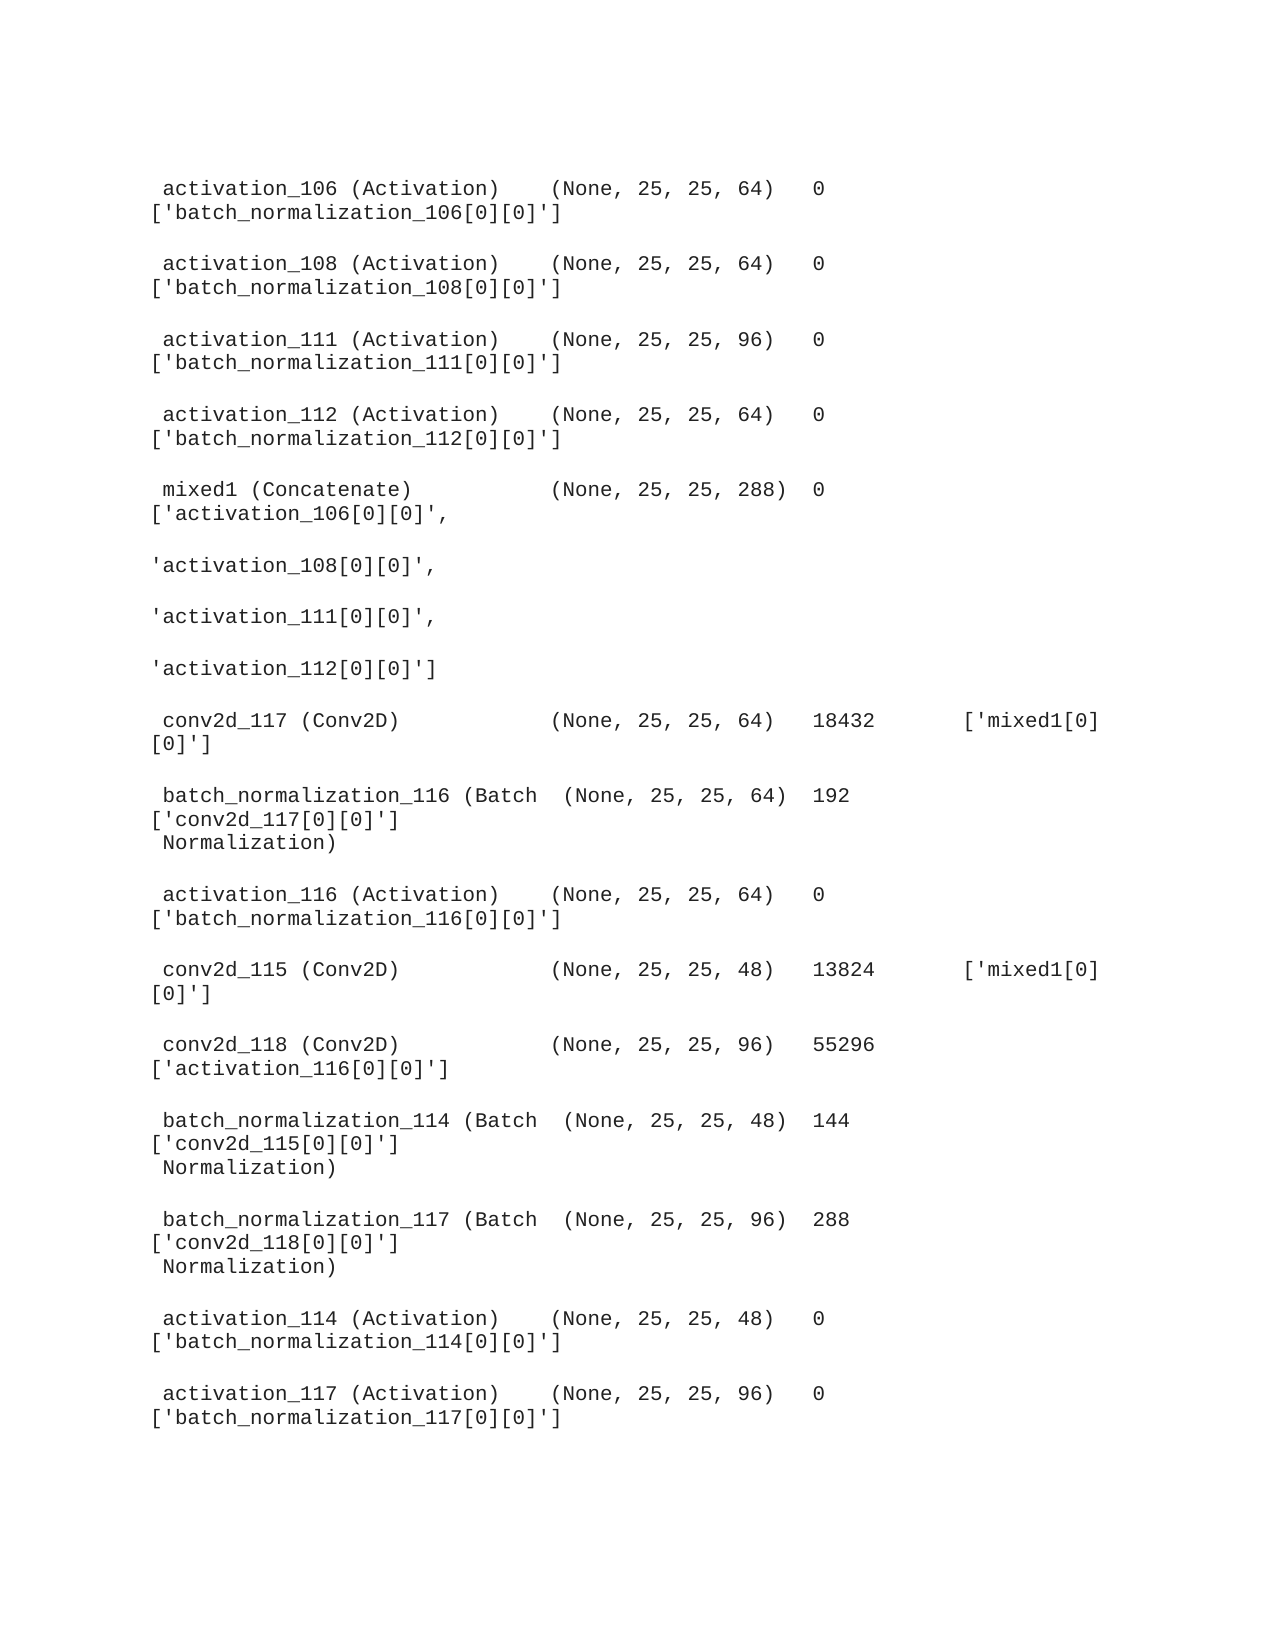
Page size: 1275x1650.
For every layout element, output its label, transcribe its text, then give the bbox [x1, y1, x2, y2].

text activation_108 (Activation) (None, 25, 25, 64) 0 ['batch_normalization_108[0][0]'] [150, 253, 1125, 301]
text 'activation_111[0][0]', [150, 578, 1125, 630]
text activation_117 (Activation) (None, 25, 25, 96) 0 ['batch_normalization_117[0][0]'] [150, 1383, 1125, 1430]
text Normalization) [150, 1157, 1125, 1181]
text activation_111 (Activation) (None, 25, 25, 96) 0 ['batch_normalization_111[0][0]'] [150, 329, 1125, 376]
text activation_114 (Activation) (None, 25, 25, 48) 0 ['batch_normalization_114[0][0]'] [150, 1308, 1125, 1355]
text 'activation_108[0][0]', [150, 527, 1125, 578]
text Normalization) [150, 832, 1125, 856]
text activation_106 (Activation) (None, 25, 25, 64) 0 ['batch_normalization_106[0][0]'] [150, 178, 1125, 225]
text batch_normalization_117 (Batch (None, 25, 25, 96) 288 ['conv2d_118[0][0]'] [150, 1209, 1125, 1256]
text conv2d_118 (Conv2D) (None, 25, 25, 96) 55296 ['activation_116[0][0]'] [150, 1034, 1125, 1082]
text batch_normalization_116 (Batch (None, 25, 25, 64) 192 ['conv2d_117[0][0]'] [150, 785, 1125, 832]
text activation_116 (Activation) (None, 25, 25, 64) 0 ['batch_normalization_116[0][0]'] [150, 884, 1125, 931]
text activation_112 (Activation) (None, 25, 25, 64) 0 ['batch_normalization_112[0][0]'] [150, 404, 1125, 451]
text conv2d_117 (Conv2D) (None, 25, 25, 64) 18432 ['mixed1[0][0]'] [150, 709, 1125, 757]
text batch_normalization_114 (Batch (None, 25, 25, 48) 144 ['conv2d_115[0][0]'] [150, 1110, 1125, 1157]
text conv2d_115 (Conv2D) (None, 25, 25, 48) 13824 ['mixed1[0][0]'] [150, 959, 1125, 1006]
text 'activation_112[0][0]'] [150, 630, 1125, 682]
text mixed1 (Concatenate) (None, 25, 25, 288) 0 ['activation_106[0][0]', [150, 479, 1125, 527]
text Normalization) [150, 1256, 1125, 1280]
